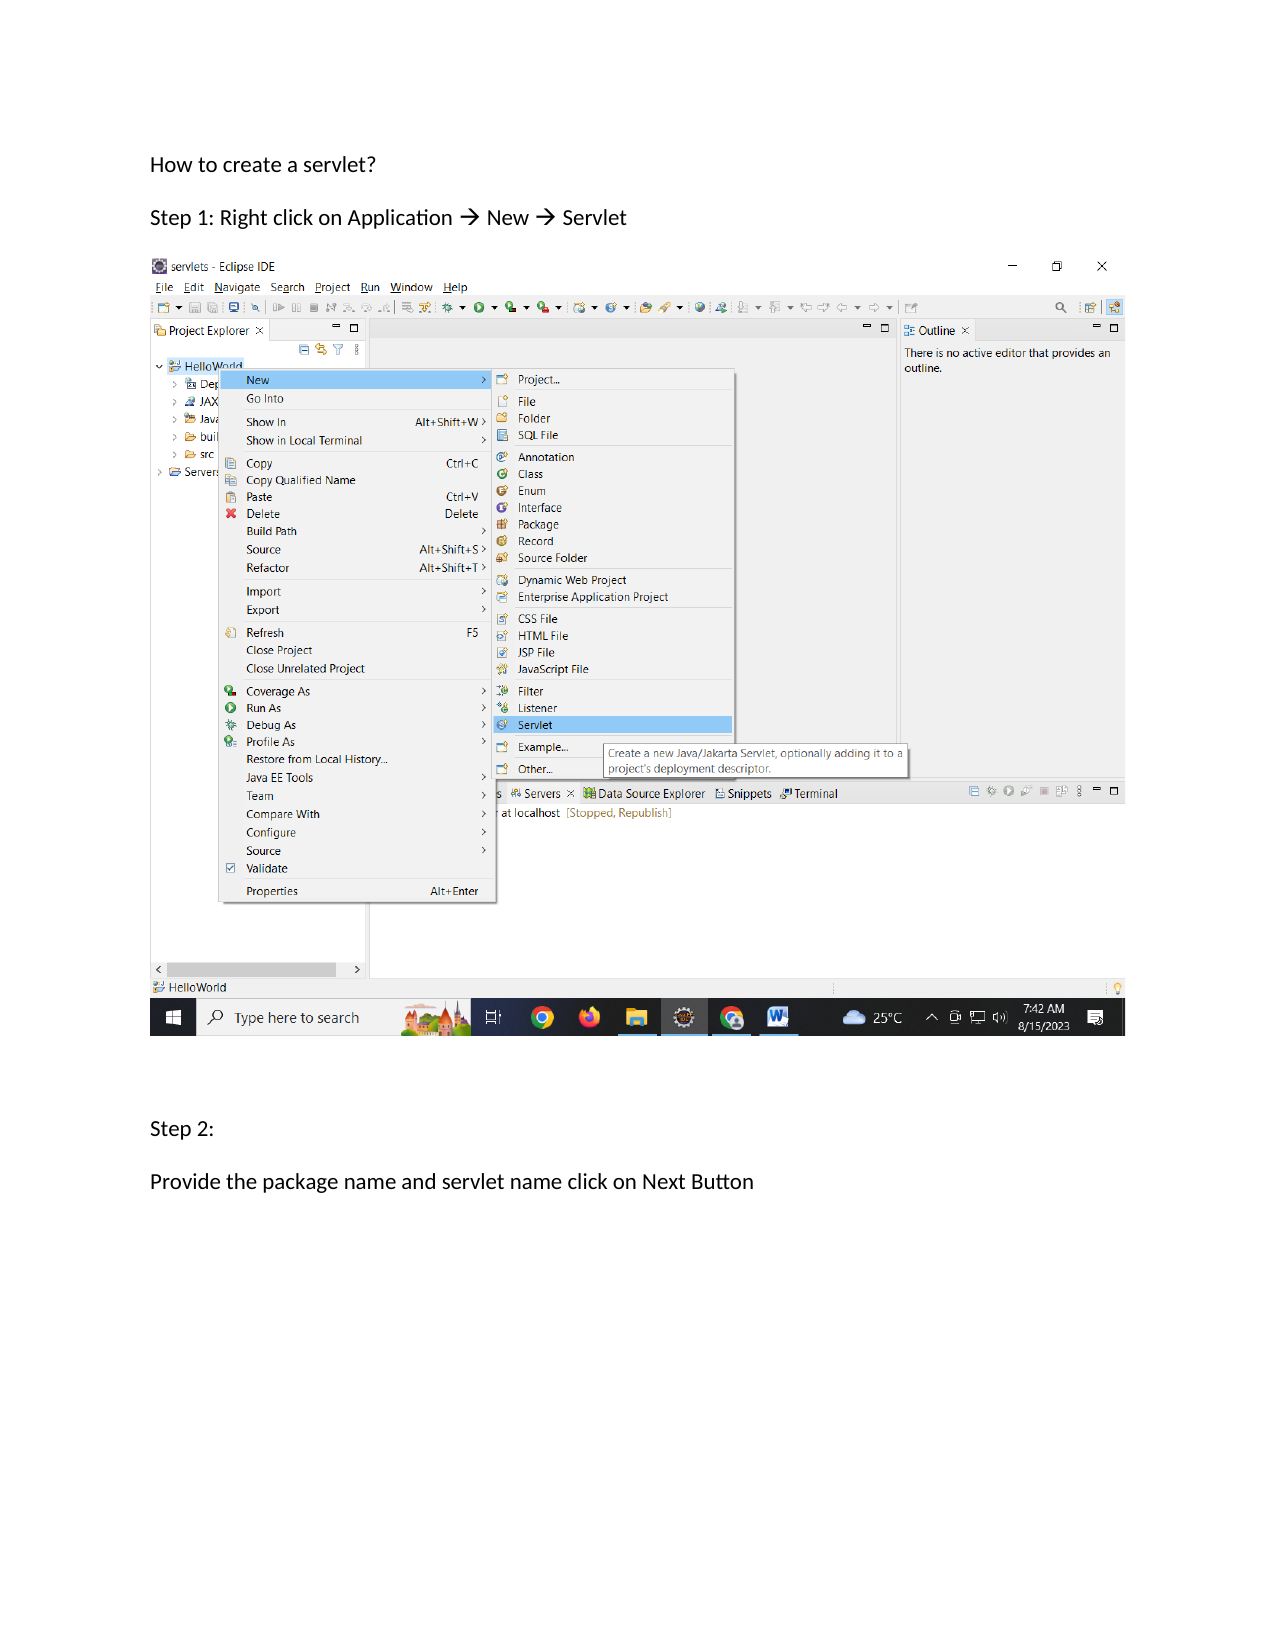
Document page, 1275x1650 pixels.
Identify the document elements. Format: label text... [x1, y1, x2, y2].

text Provide the package name and servlet name click on Next Button [150, 1167, 1125, 1195]
text Step 2: [150, 1114, 1125, 1142]
text Step 1: Right click on Application New Servlet [150, 203, 1125, 231]
picture [150, 256, 1125, 1036]
text How to create a servlet? [150, 150, 1125, 178]
